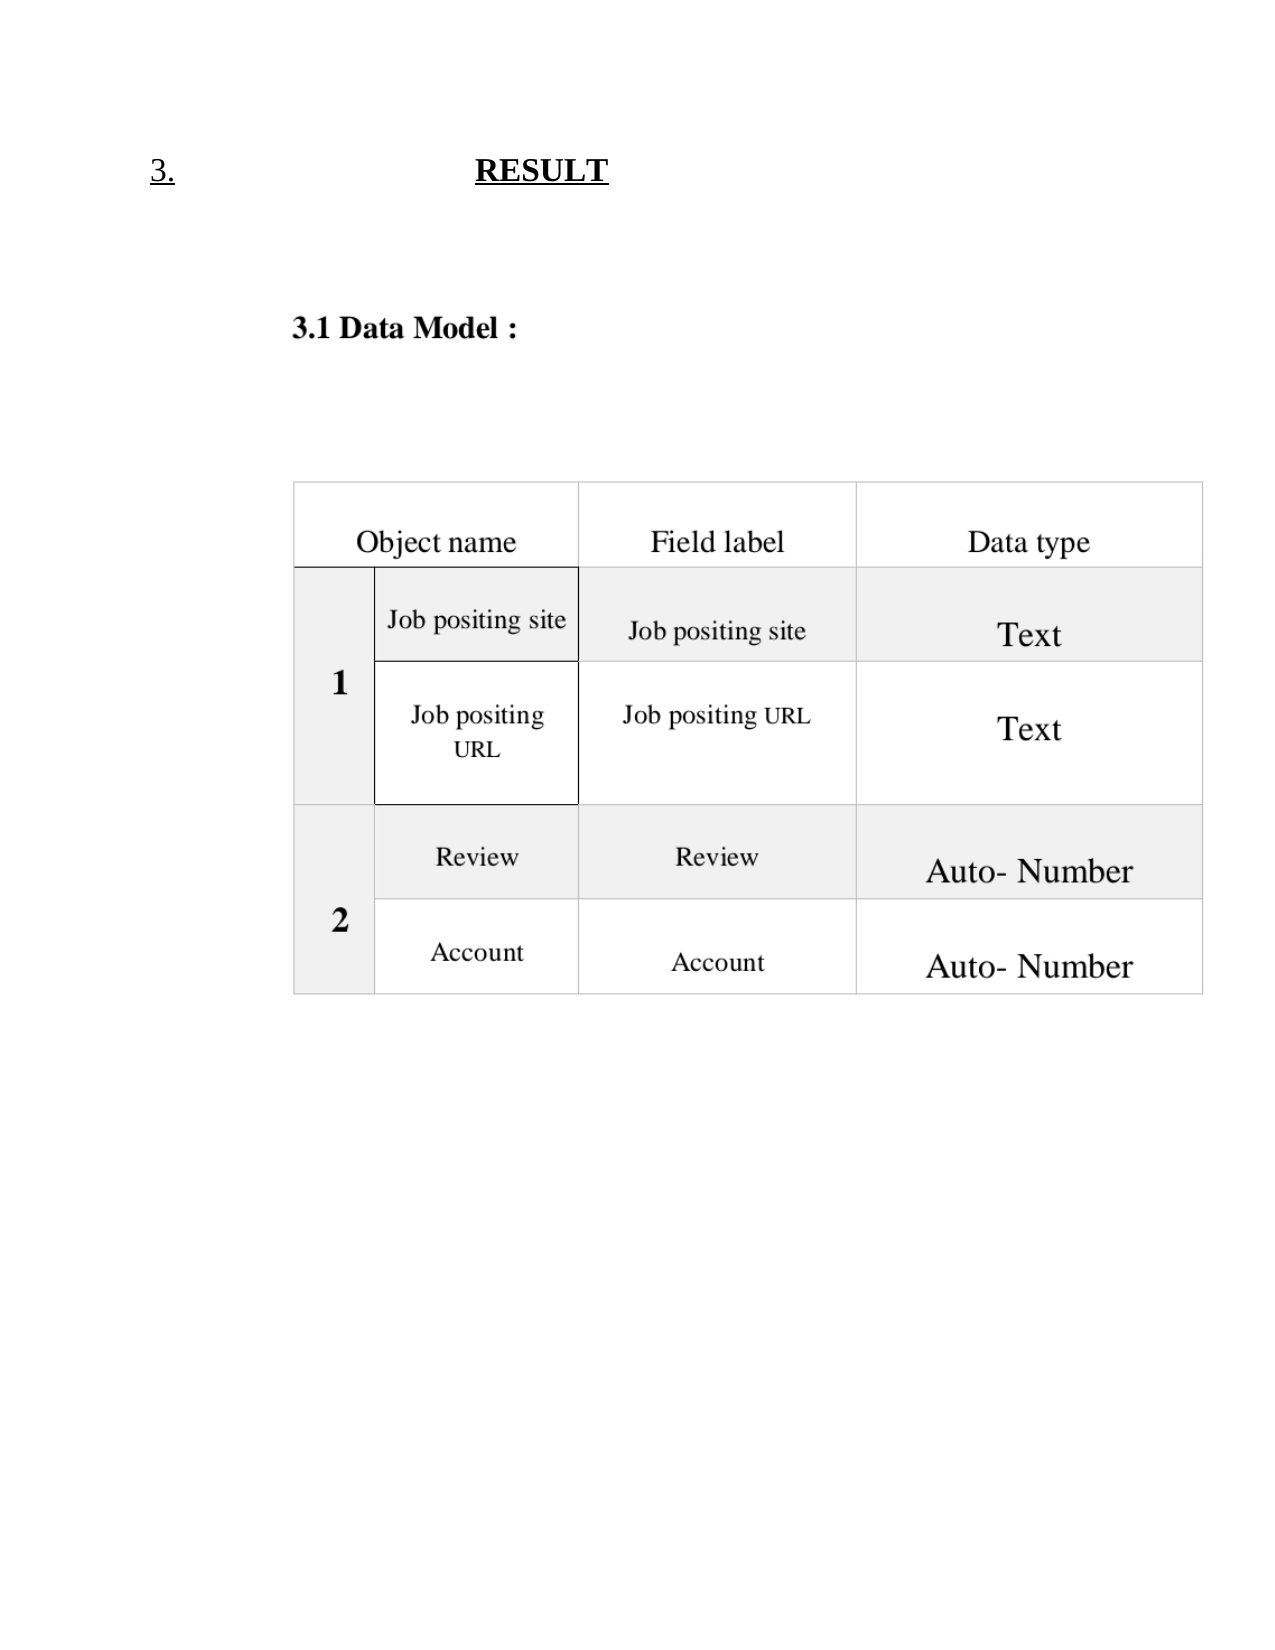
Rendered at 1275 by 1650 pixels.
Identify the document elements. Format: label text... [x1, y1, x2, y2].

picture [150, 279, 1275, 1076]
text 3. RESULT [150, 150, 1125, 188]
